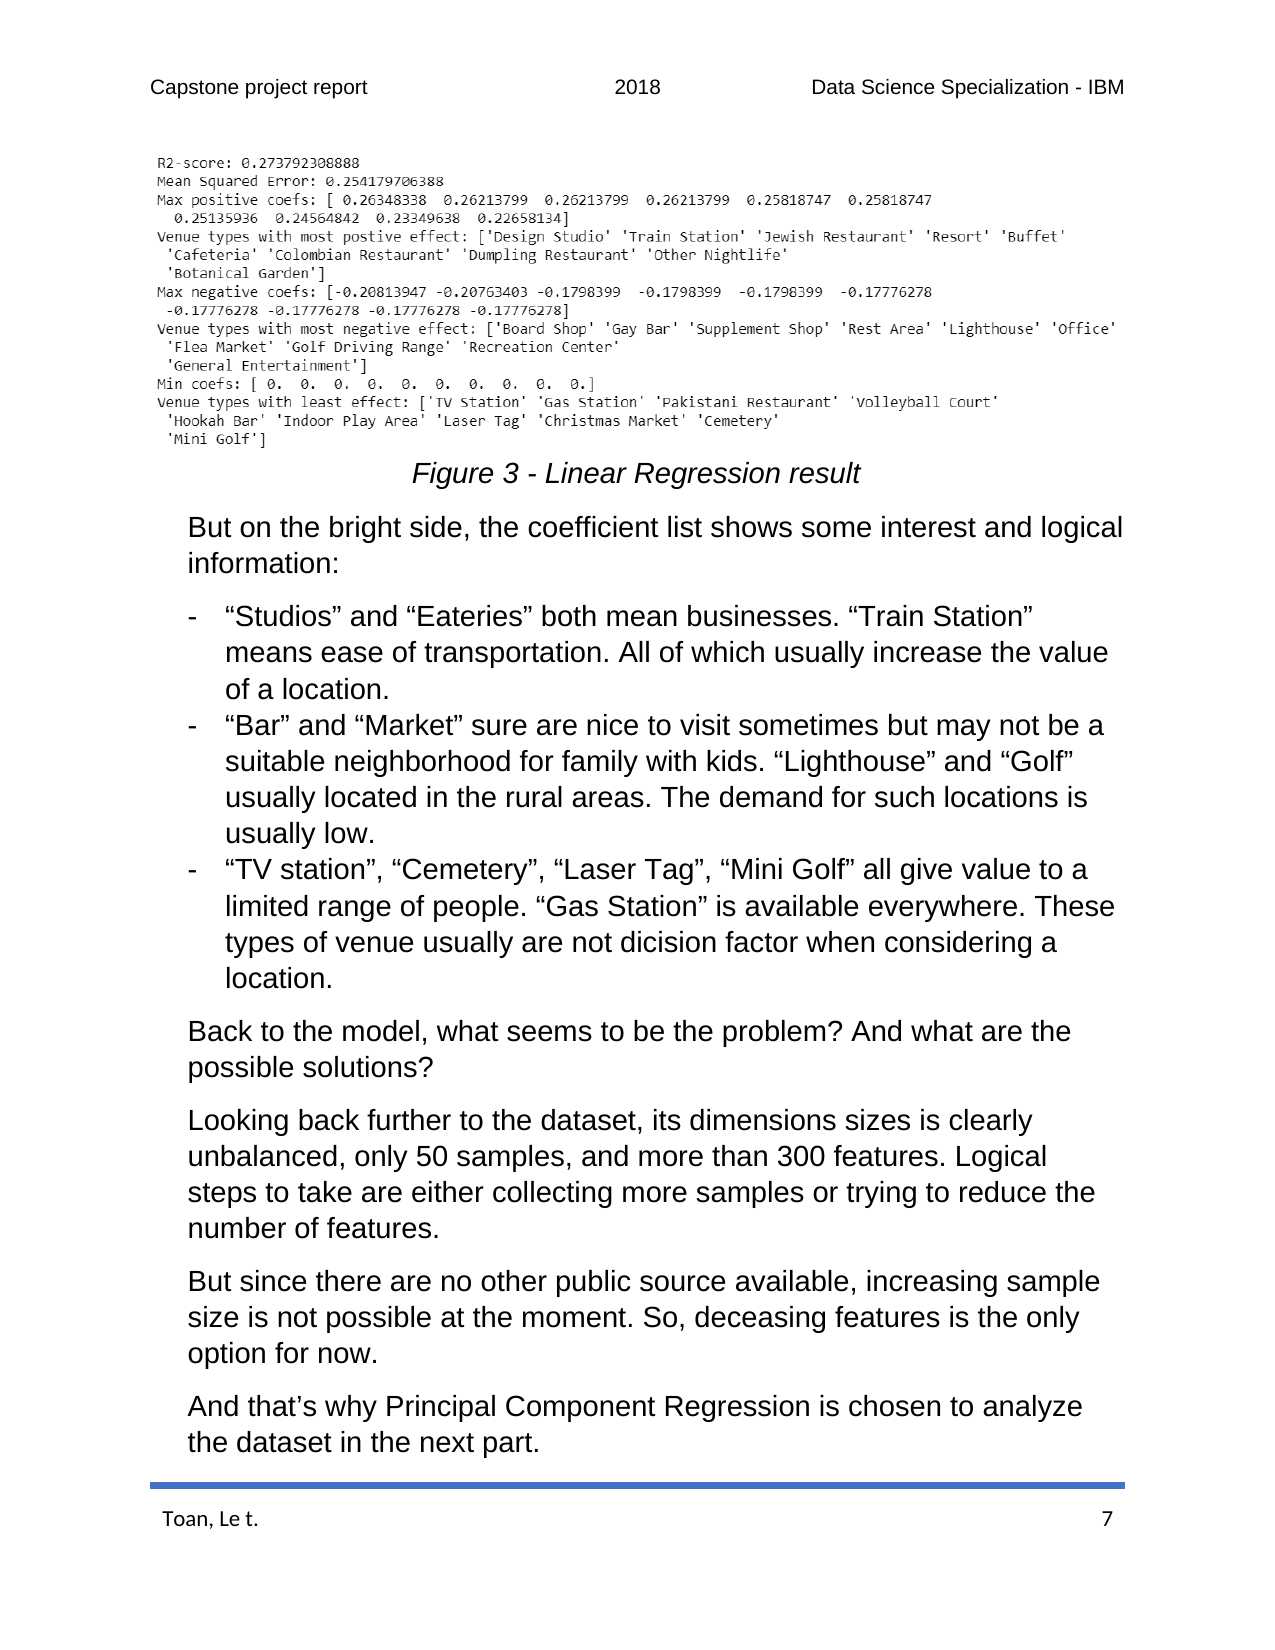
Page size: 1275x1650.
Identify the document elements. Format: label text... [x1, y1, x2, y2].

list “Bar” and “Market” sure are nice to visit sometimes but may not be a suitable neighborhood for family with kids. “Lighthouse” and “Golf” usually located in the rural areas. The demand for such locations is usually low. [187, 708, 1125, 850]
text Back to the model, what seems to be the problem? And what are the possible solutions? [187, 1014, 1125, 1083]
list “Studios” and “Eateries” both mean businesses. “Train Station” means ease of transportation. All of which usually increase the value of a location. [187, 599, 1125, 705]
text But on the bright side, the coefficient list shows some interest and logical information: [187, 510, 1125, 580]
picture [150, 150, 1125, 456]
text Figure 3 - Linear Regression result [150, 456, 1125, 489]
text But since there are no other public source available, increasing sample size is not possible at the moment. So, deceasing features is the only option for now. [187, 1264, 1125, 1370]
text And that’s why Principal Component Regression is chosen to analyze the dataset in the next part. [187, 1389, 1125, 1459]
text Looking back further to the dataset, its dimensions sizes is clearly unbalanced, only 50 samples, and more than 300 features. Logical steps to take are either collecting more samples or trying to reduce the number of features. [187, 1103, 1125, 1244]
list “TV station”, “Cemetery”, “Laser Tag”, “Mini Golf” all give value to a limited range of people. “Gas Station” is available everywhere. These types of venue usually are not dicision factor when considering a location. [187, 852, 1125, 994]
